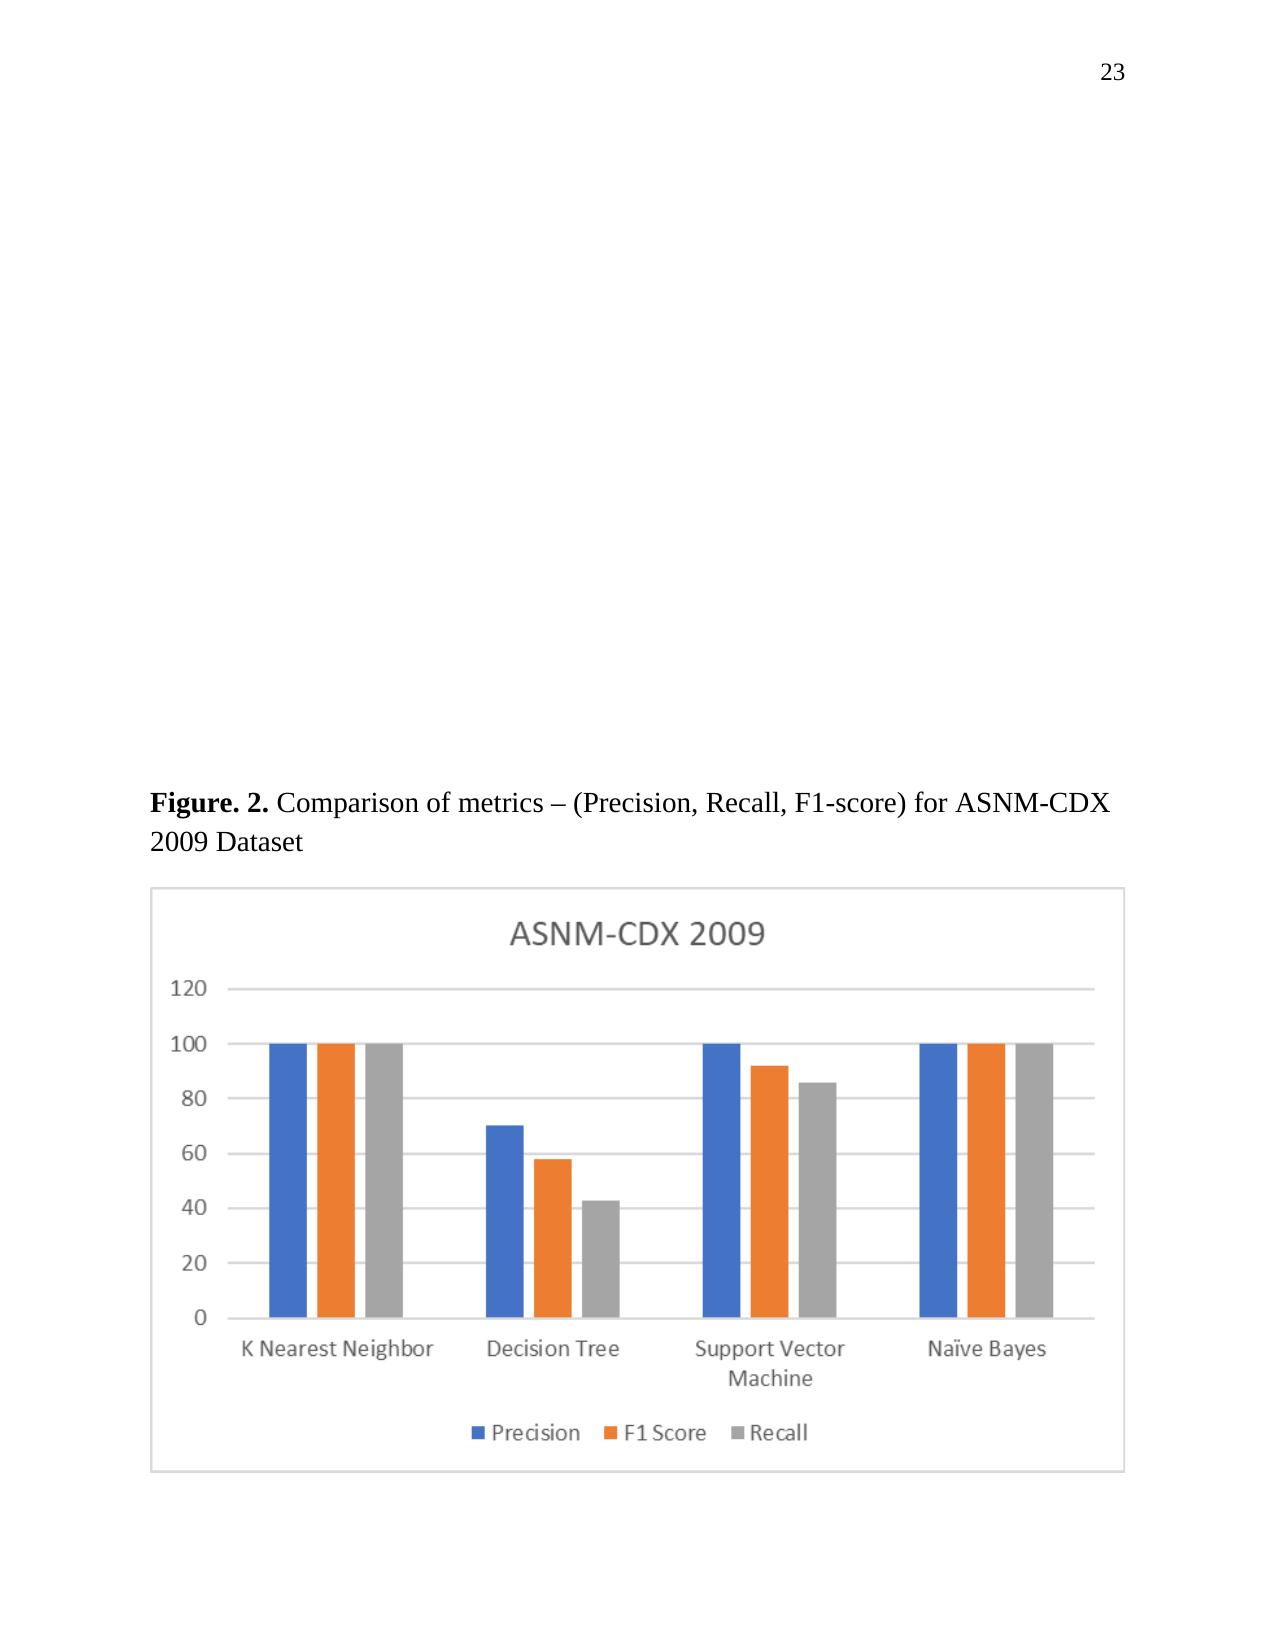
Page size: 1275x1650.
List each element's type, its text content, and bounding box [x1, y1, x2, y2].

picture [150, 887, 1125, 1473]
text Figure. 2. Comparison of metrics – (Precision, Recall, F1-score) for ASNM-CDX 2009 Dataset [150, 785, 1125, 857]
